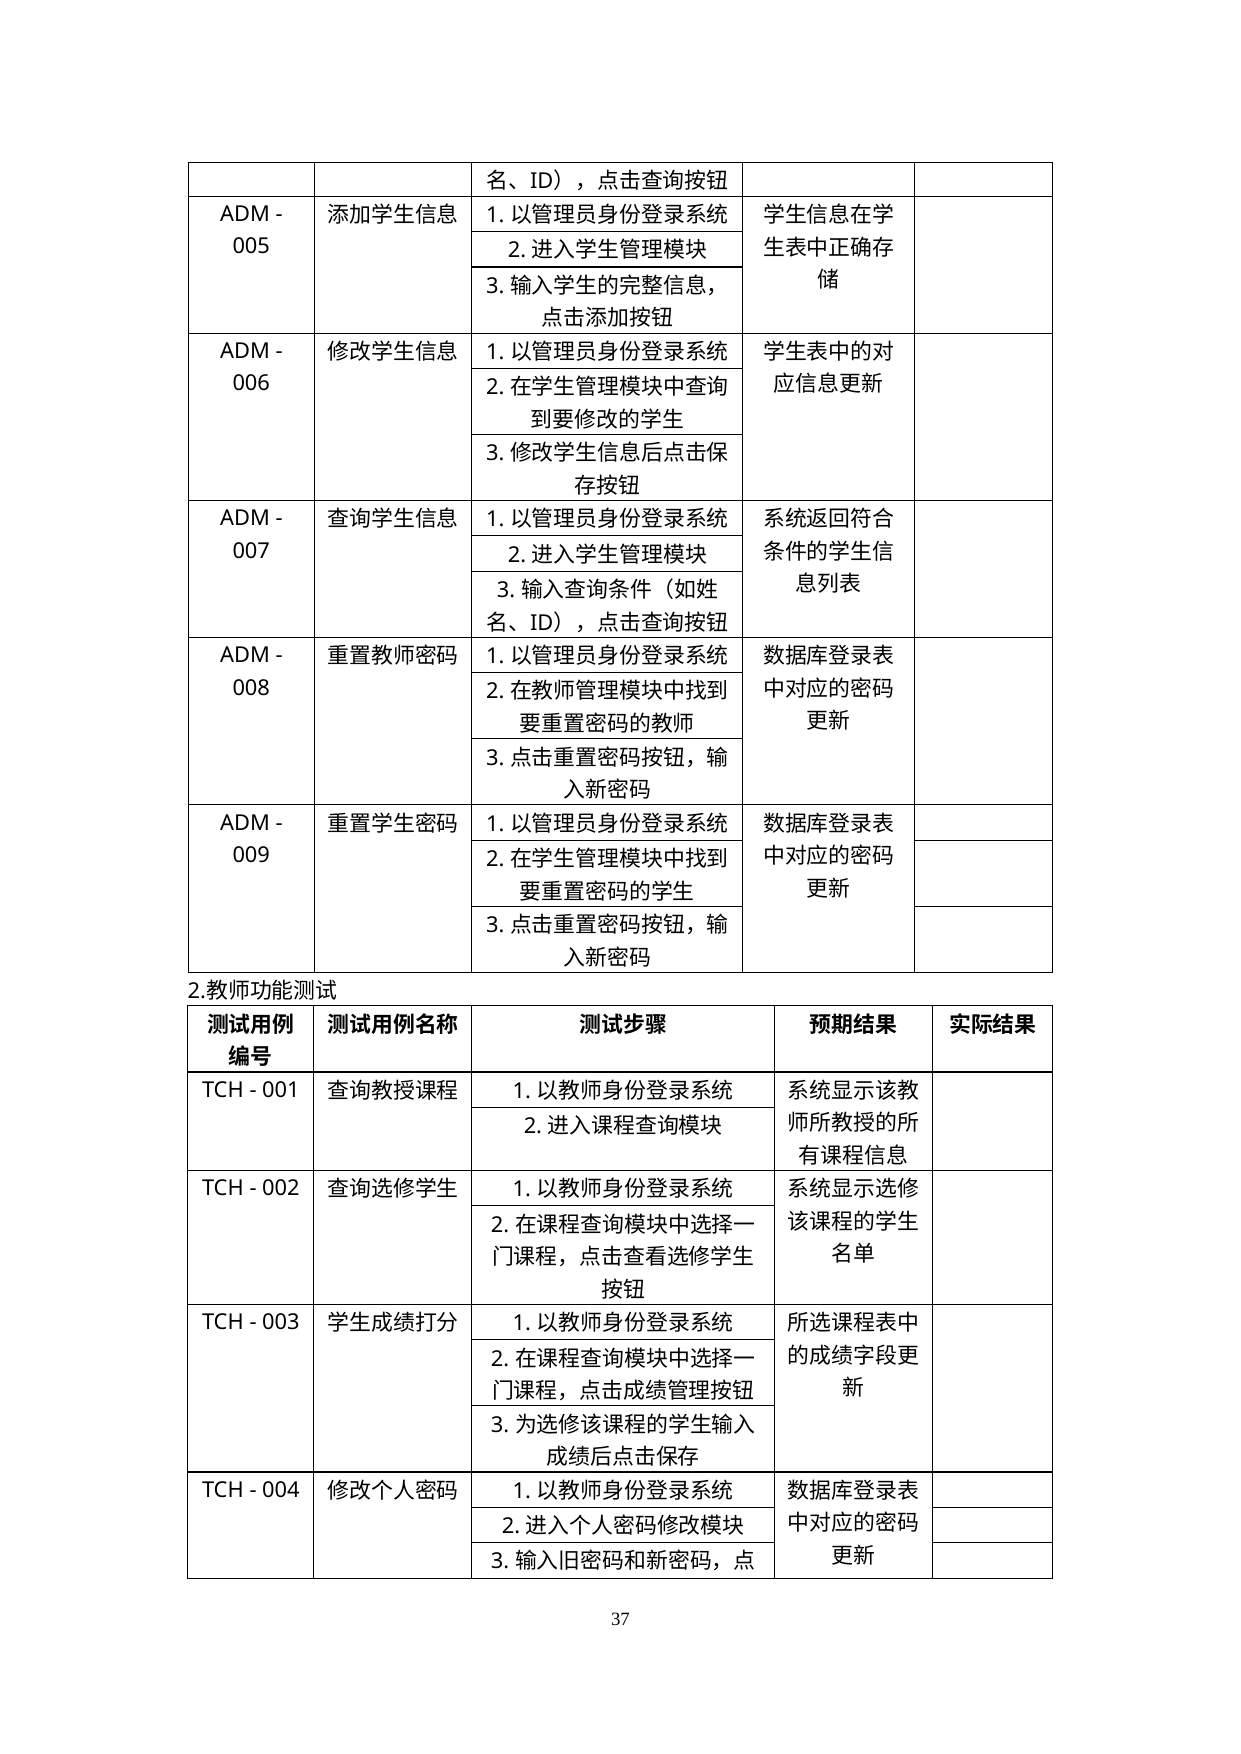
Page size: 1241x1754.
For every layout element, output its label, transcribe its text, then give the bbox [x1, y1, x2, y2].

table_cell 2. 在教师管理模块中找到要重置密码的教师 [472, 673, 742, 738]
table_cell 2. 进入个人密码修改模块 [472, 1508, 774, 1542]
table_cell 查询教授课程 [314, 1073, 471, 1170]
table_cell 1. 以管理员身份登录系统 [472, 334, 742, 368]
table_cell 数据库登录表中对应的密码更新 [743, 805, 914, 972]
table_cell 1. 以教师身份登录系统 [472, 1473, 774, 1507]
table_cell [933, 1171, 1052, 1304]
table_cell 1. 以管理员身份登录系统 [472, 638, 742, 672]
table_cell 2. 在课程查询模块中选择一门课程，点击成绩管理按钮 [472, 1340, 774, 1405]
table_cell 修改个人密码 [314, 1473, 471, 1578]
table_cell 系统显示该教师所教授的所有课程信息 [775, 1073, 932, 1170]
table_cell 所选课程表中的成绩字段更新 [775, 1305, 932, 1471]
table_cell 系统返回符合条件的学生信息列表 [743, 501, 914, 637]
table_cell 1. 以教师身份登录系统 [472, 1073, 774, 1107]
table_cell [933, 1305, 1052, 1471]
table_cell [933, 1543, 1052, 1578]
table_cell 学生表中的对应信息更新 [743, 334, 914, 500]
table_cell 2. 进入课程查询模块 [472, 1108, 774, 1170]
table_cell ADM - 007 [189, 501, 314, 637]
table_cell [933, 1073, 1052, 1170]
table_cell 1. 以管理员身份登录系统 [472, 805, 742, 840]
table_header 测试用例名称 [314, 1006, 471, 1071]
table_header 实际结果 [933, 1006, 1052, 1071]
table_cell TCH - 001 [188, 1073, 313, 1170]
table_cell 学生成绩打分 [314, 1305, 471, 1471]
table_cell ADM - 009 [189, 805, 314, 972]
table_cell 2. 在课程查询模块中选择一门课程，点击查看选修学生按钮 [472, 1206, 774, 1304]
table_cell 2. 进入学生管理模块 [472, 232, 742, 266]
table_cell 3. 点击重置密码按钮，输入新密码 [472, 907, 742, 972]
table_cell 3. 点击重置密码按钮，输入新密码 [472, 739, 742, 804]
table_cell [933, 1508, 1052, 1542]
table_cell 2. 在学生管理模块中找到要重置密码的学生 [472, 841, 742, 906]
table_cell 1. 以管理员身份登录系统 [472, 501, 742, 535]
table_header 预期结果 [775, 1006, 932, 1071]
table_cell [915, 638, 1052, 804]
text 2.教师功能测试 [187, 973, 1053, 1005]
table_cell 系统显示选修该课程的学生名单 [775, 1171, 932, 1304]
table_cell 2. 在学生管理模块中查询到要修改的学生 [472, 369, 742, 434]
table_cell TCH - 004 [188, 1473, 313, 1578]
table_cell TCH - 003 [188, 1305, 313, 1471]
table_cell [472, 1543, 774, 1578]
table_cell 3. 输入学生的完整信息，点击添加按钮 [472, 268, 742, 332]
table_cell [915, 805, 1052, 840]
table_cell [915, 501, 1052, 637]
table_cell 数据库登录表中对应的密码更新 [743, 638, 914, 804]
table_cell TCH - 002 [188, 1171, 313, 1304]
table_cell [915, 841, 1052, 906]
table_cell [915, 197, 1052, 332]
table_cell 查询选修学生 [314, 1171, 471, 1304]
table_cell ADM - 006 [189, 334, 314, 500]
table_cell 1. 以教师身份登录系统 [472, 1305, 774, 1339]
table_cell 修改学生信息 [315, 334, 471, 500]
table_cell 学生信息在学生表中正确存储 [743, 197, 914, 332]
table_cell 重置教师密码 [315, 638, 471, 804]
table_cell ADM - 008 [189, 638, 314, 804]
table_cell 2. 进入学生管理模块 [472, 536, 742, 571]
table_cell 添加学生信息 [315, 197, 471, 332]
table_cell [915, 334, 1052, 500]
table_cell 重置学生密码 [315, 805, 471, 972]
table_cell ADM - 005 [189, 197, 314, 332]
table_cell 查询学生信息 [315, 501, 471, 637]
table_header 测试用例编号 [188, 1006, 313, 1071]
table_header 测试步骤 [472, 1006, 774, 1071]
table_cell 1. 以教师身份登录系统 [472, 1171, 774, 1205]
table_cell 3. 输入查询条件（如姓名、ID），点击查询按钮 [472, 572, 742, 637]
table_cell 3. 为选修该课程的学生输入成绩后点击保存 [472, 1406, 774, 1471]
table_cell 数据库登录表中对应的密码更新 [775, 1473, 932, 1578]
table_cell [915, 907, 1052, 972]
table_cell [472, 163, 742, 196]
table_cell 3. 修改学生信息后点击保存按钮 [472, 435, 742, 500]
table_cell 1. 以管理员身份登录系统 [472, 197, 742, 231]
table_cell [933, 1473, 1052, 1507]
